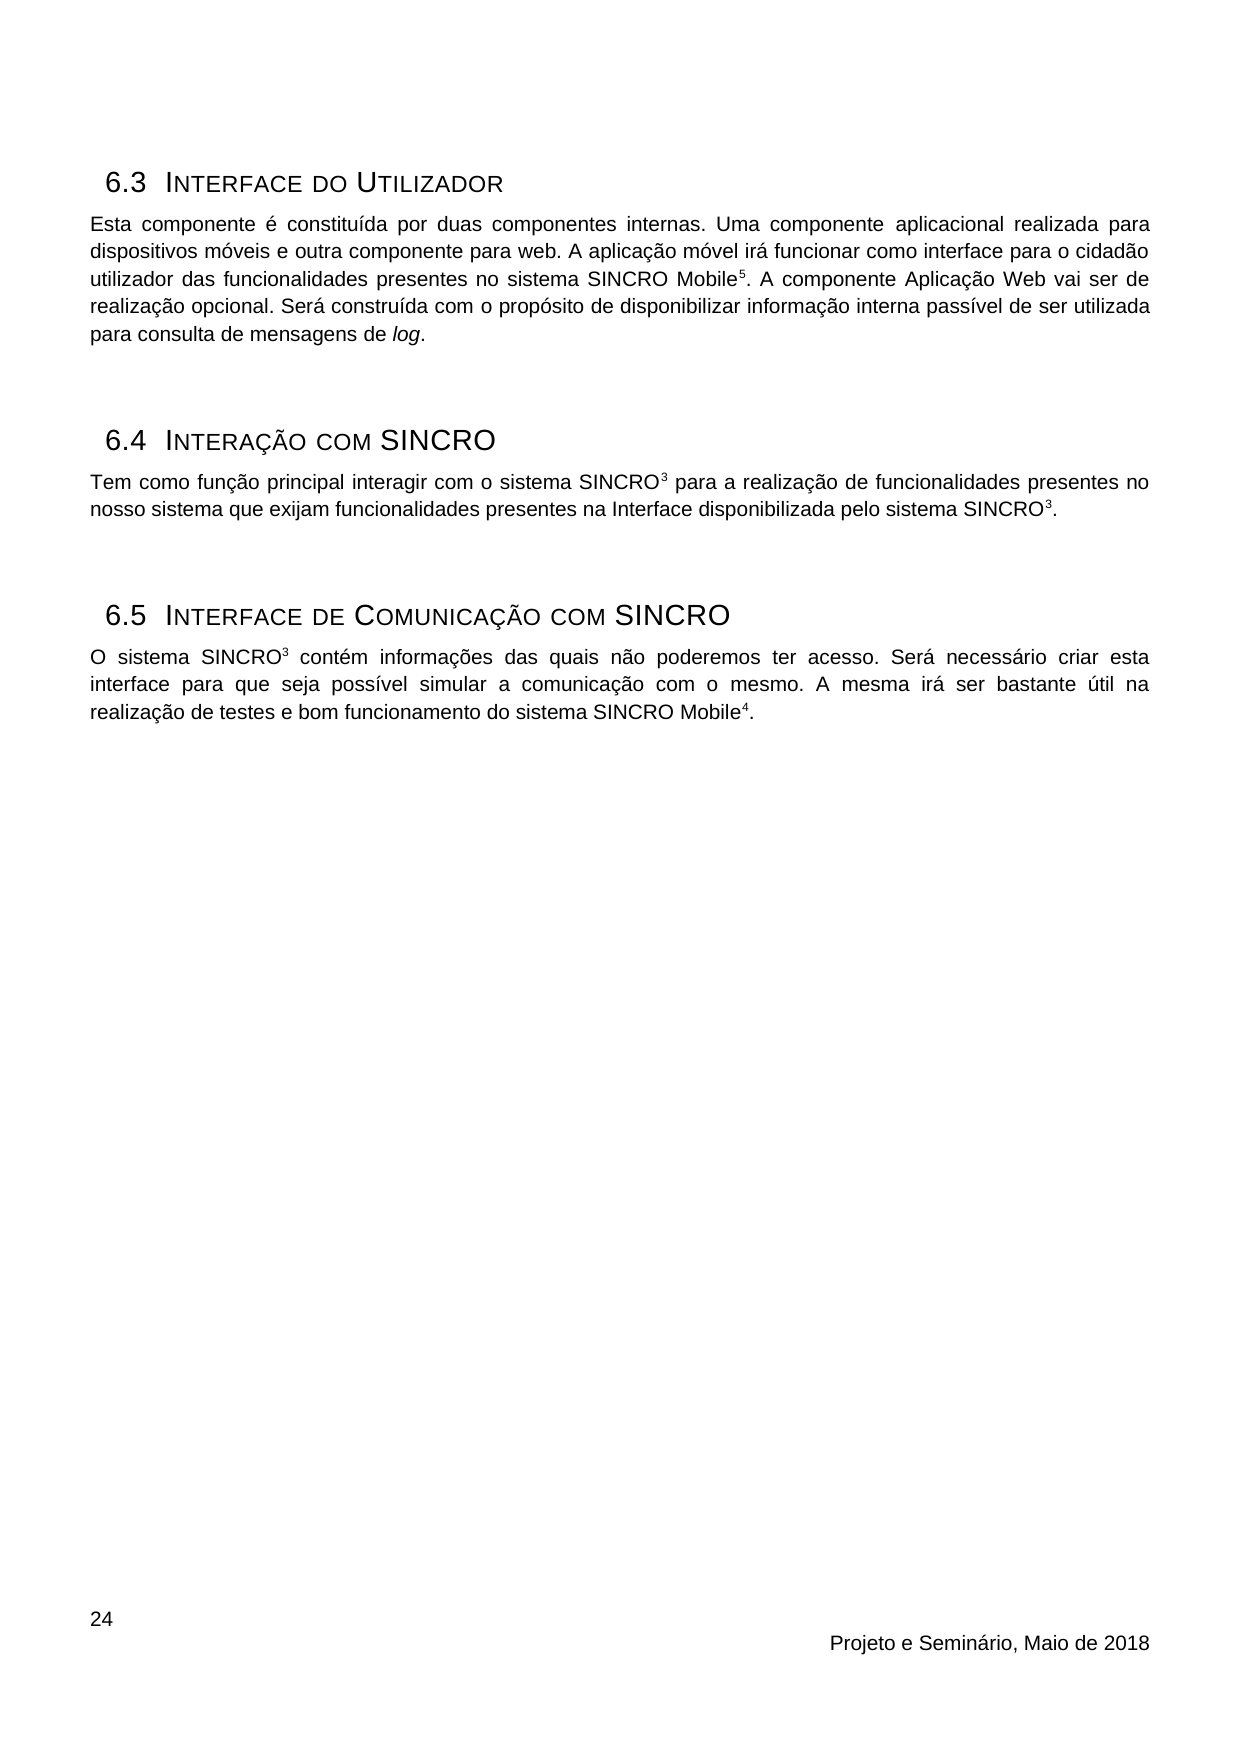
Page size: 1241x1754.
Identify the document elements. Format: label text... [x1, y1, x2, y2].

subtitle Interface de Comunicação com SINCRO [105, 598, 1150, 631]
text Tem como função principal interagir com o sistema SINCRO3 para a realização de funcionalidades presentes no nosso sistema que exijam funcionalidades presentes na Interface disponibilizada pelo sistema SINCRO3. [90, 469, 1150, 521]
text O sistema SINCRO3 contém informações das quais não poderemos ter acesso. Será necessário criar esta interface para que seja possível simular a comunicação com o mesmo. A mesma irá ser bastante útil na realização de testes e bom funcionamento do sistema SINCRO Mobile4. [90, 645, 1150, 724]
subtitle Interação com SINCRO [105, 423, 1150, 456]
subtitle Interface do Utilizador [105, 165, 1150, 198]
text Esta componente é constituída por duas componentes internas. Uma componente aplicacional realizada para dispositivos móveis e outra componente para web. A aplicação móvel irá funcionar como interface para o cidadão utilizador das funcionalidades presentes no sistema SINCRO Mobile5. A componente Aplicação Web vai ser de realização opcional. Será construída com o propósito de disponibilizar informação interna passível de ser utilizada para consulta de mensagens de log. [90, 212, 1150, 346]
